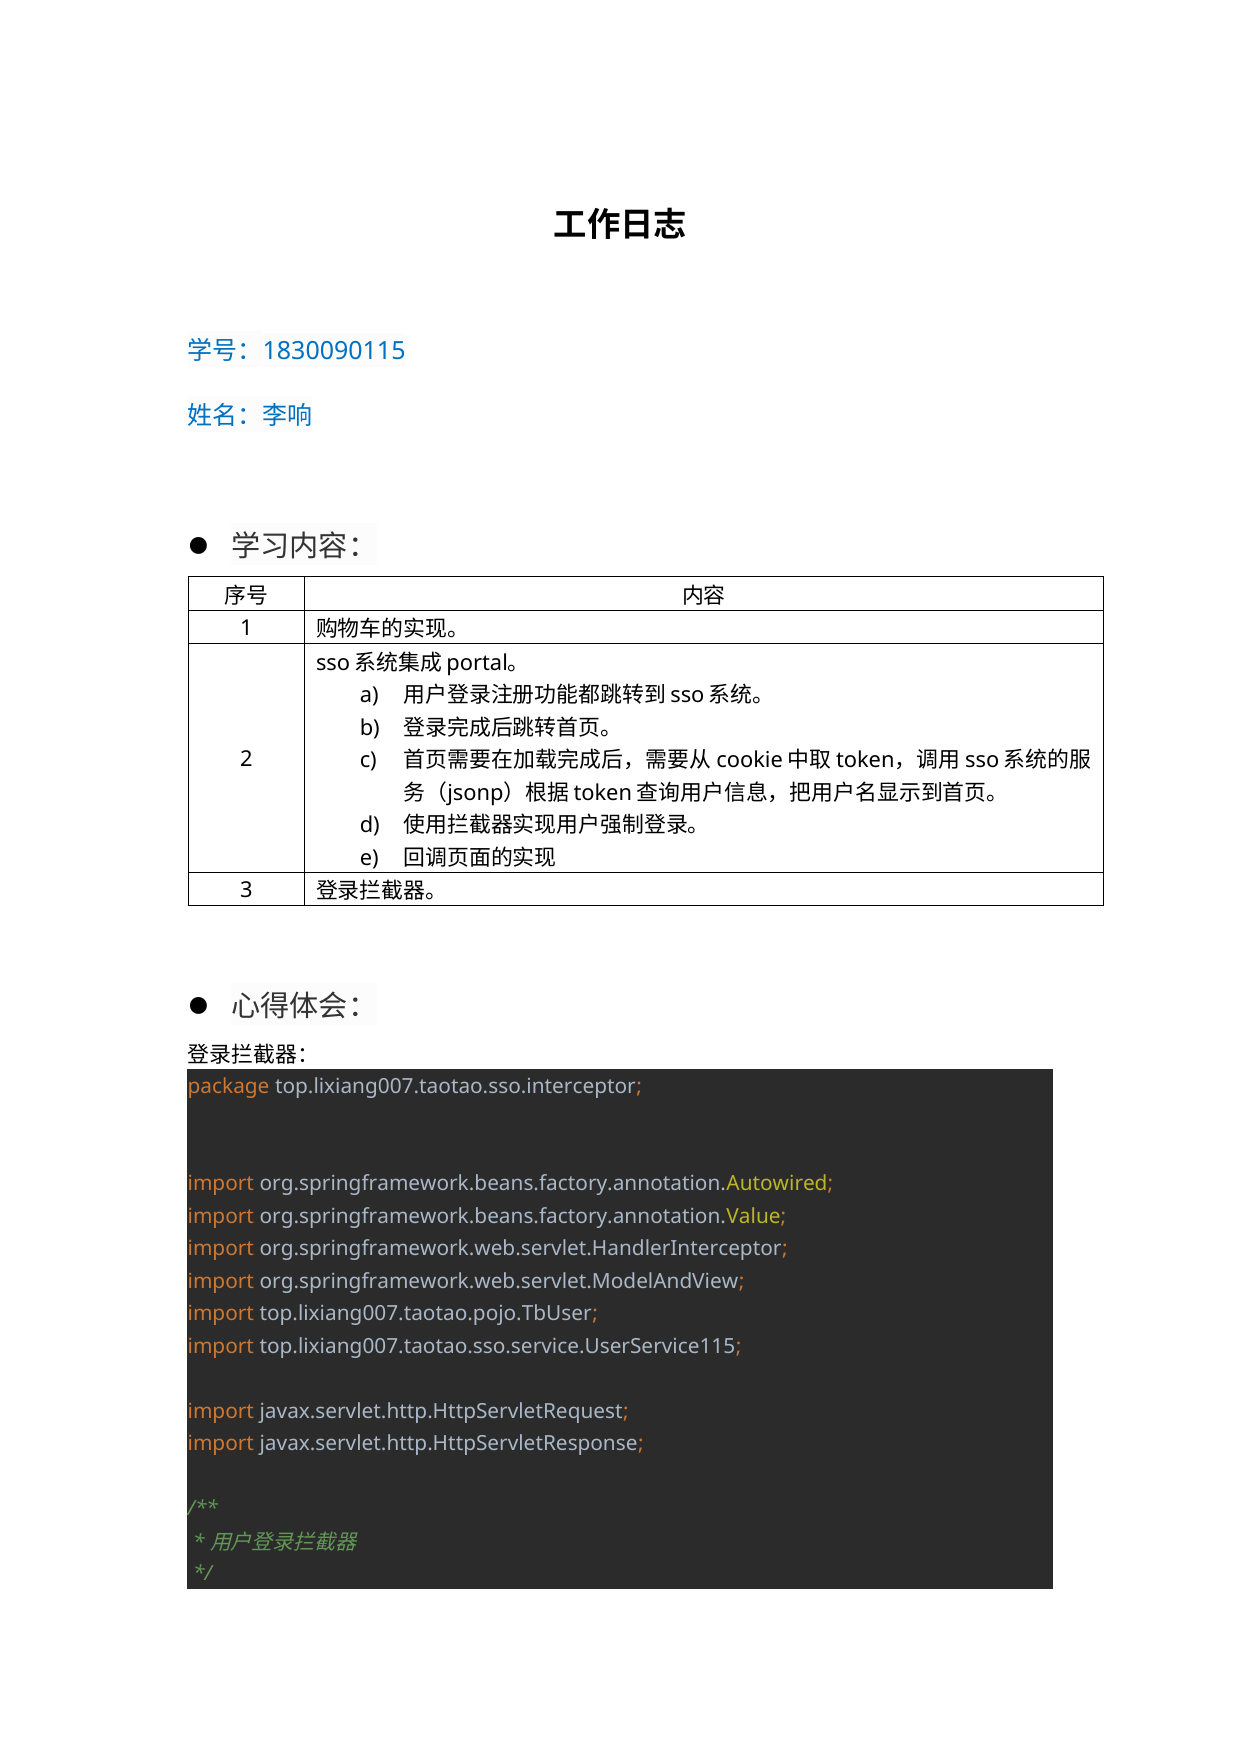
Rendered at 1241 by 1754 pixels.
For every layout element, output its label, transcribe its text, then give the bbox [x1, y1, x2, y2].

table_cell 登录拦截器。 [305, 873, 1103, 905]
table_header 内容 [305, 577, 1103, 610]
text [187, 1069, 1053, 1589]
list 心得体会： [187, 971, 1053, 1036]
table_cell 2 [189, 644, 304, 872]
list 学习内容： [187, 511, 1053, 576]
text 学号：1830090115 [187, 316, 1053, 381]
table_cell sso系统集成portal。 用户登录注册功能都跳转到sso系统。 登录完成后跳转首页。 首页需要在加载完成后，需要从cookie中取token，调用sso系统的服务（jsonp）根据token查询用户信息，把用户名显示到首页。 使用拦截器实现用户强制登录。 回调页面的实现 [305, 644, 1103, 872]
table_header 序号 [189, 577, 304, 610]
text 姓名：李响 [187, 381, 1053, 446]
text 登录拦截器： [187, 1036, 1053, 1069]
table_cell 1 [189, 611, 304, 643]
subtitle 工作日志 [187, 189, 1053, 254]
table_cell 购物车的实现。 [305, 611, 1103, 643]
table_cell 3 [189, 873, 304, 905]
